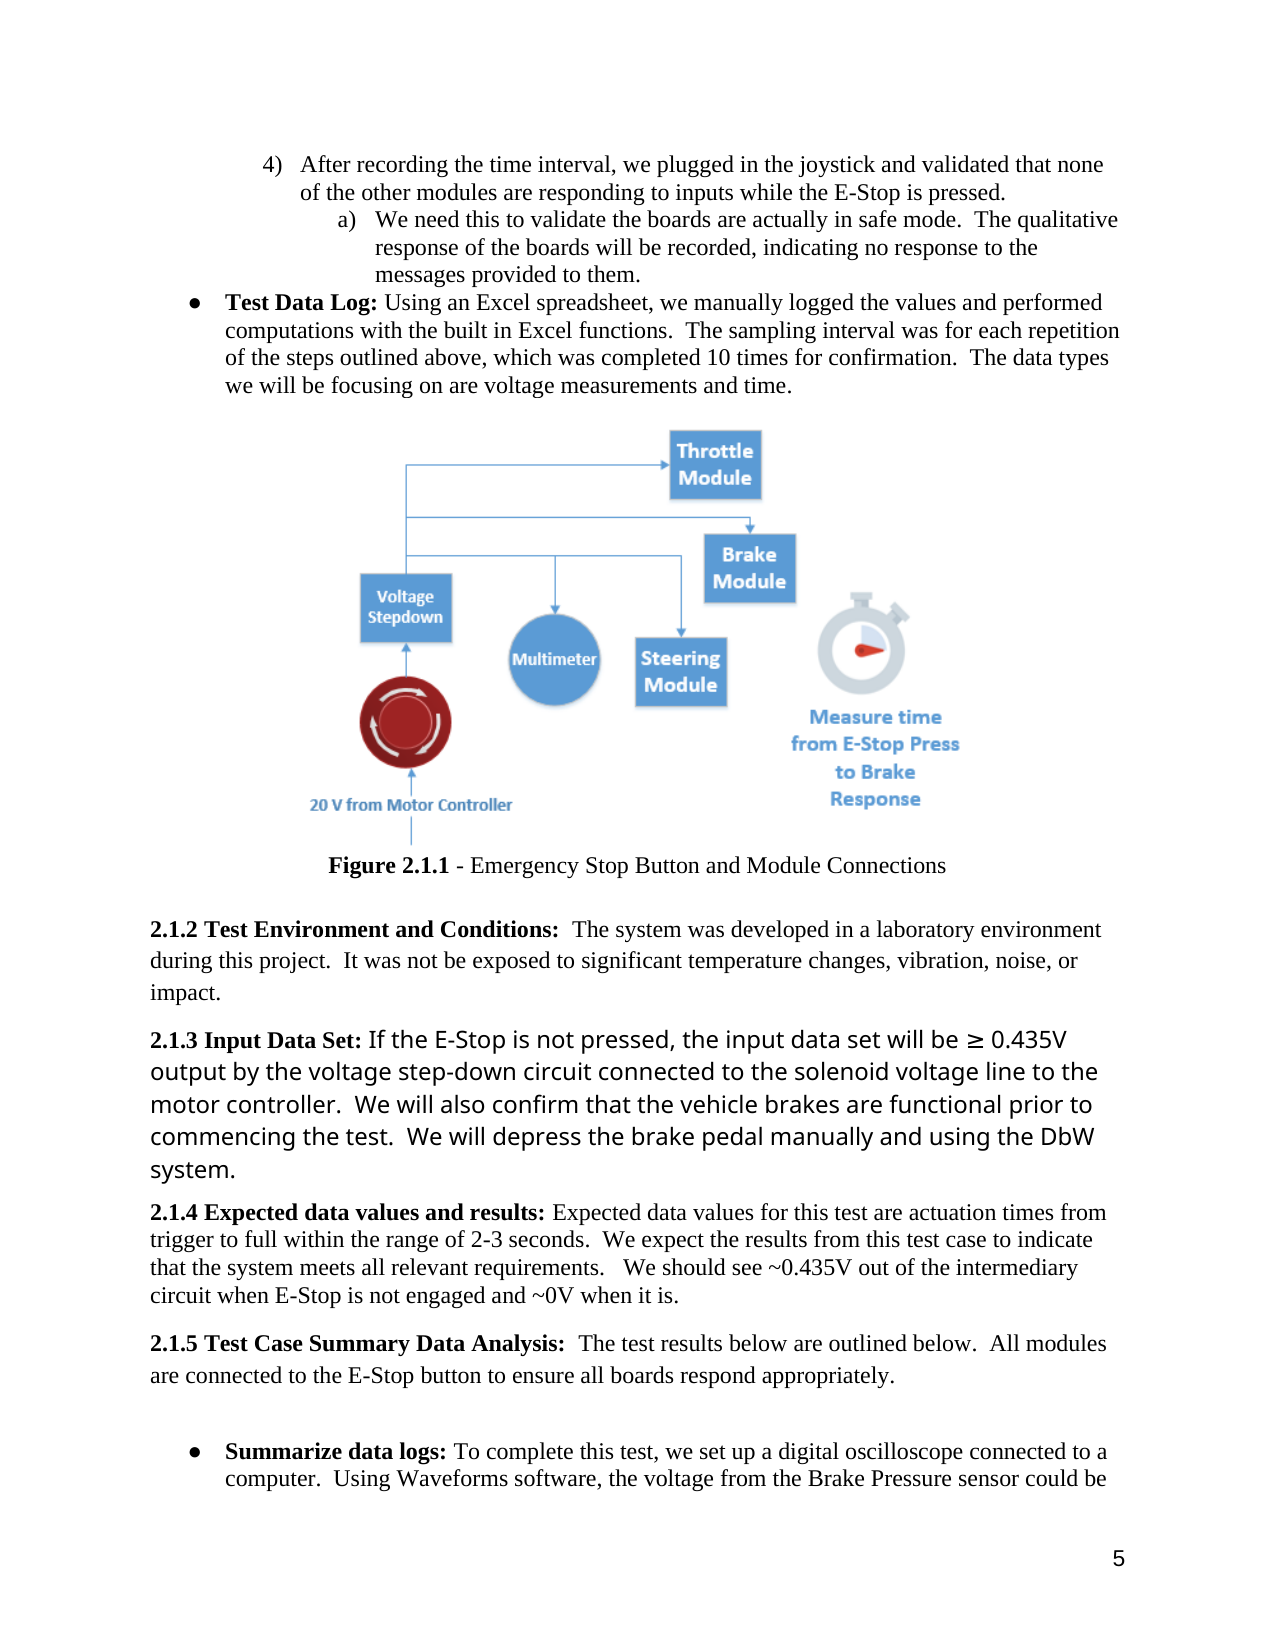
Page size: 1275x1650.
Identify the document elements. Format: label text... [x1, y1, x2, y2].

text 2.1.5 Test Case Summary Data Analysis: The test results below are outlined below. All modules are connected to the E-Stop button to ensure all boards respond appropriately. [150, 1329, 1125, 1388]
picture [300, 398, 975, 848]
text 2.1.2 Test Environment and Conditions: The system was developed in a laboratory environment during this project. It was not be exposed to significant temperature changes, vibration, noise, or impact. [150, 915, 1125, 1006]
text 2.1.4 Expected data values and results: Expected data values for this test are actuation times from trigger to full within the range of 2-3 seconds. We expect the results from this test case to indicate that the system meets all relevant requirements. We should see ~0.435V out of the intermediary circuit when E-Stop is not engaged and ~0V when it is. [150, 1198, 1125, 1308]
list Test Data Log: Using an Excel spreadsheet, we manually logged the values and performed computations with the built in Excel functions. The sampling interval was for each repetition of the steps outlined above, which was completed 10 times for confirmation. The data types we will be focusing on are voltage measurements and time. [187, 288, 1125, 398]
list We need this to validate the boards are actually in safe mode. The qualitative response of the boards will be recorded, indicating no response to the messages provided to them. [337, 205, 1125, 288]
list After recording the time interval, we plugged in the joystick and validated that none of the other modules are responding to inputs while the E-Stop is pressed. [262, 150, 1125, 205]
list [187, 1437, 1125, 1492]
text 2.1.3 Input Data Set: If the E-Stop is not pressed, the input data set will be ≥ 0.435V output by the voltage step-down circuit connected to the solenoid voltage line to the motor controller. We will also confirm that the vehicle brakes are functional prior to commencing the test. We will depress the brake pedal manually and using the DbW system. [150, 1022, 1125, 1185]
text Figure 2.1.1 - Emergency Stop Button and Module Connections [150, 852, 1125, 879]
